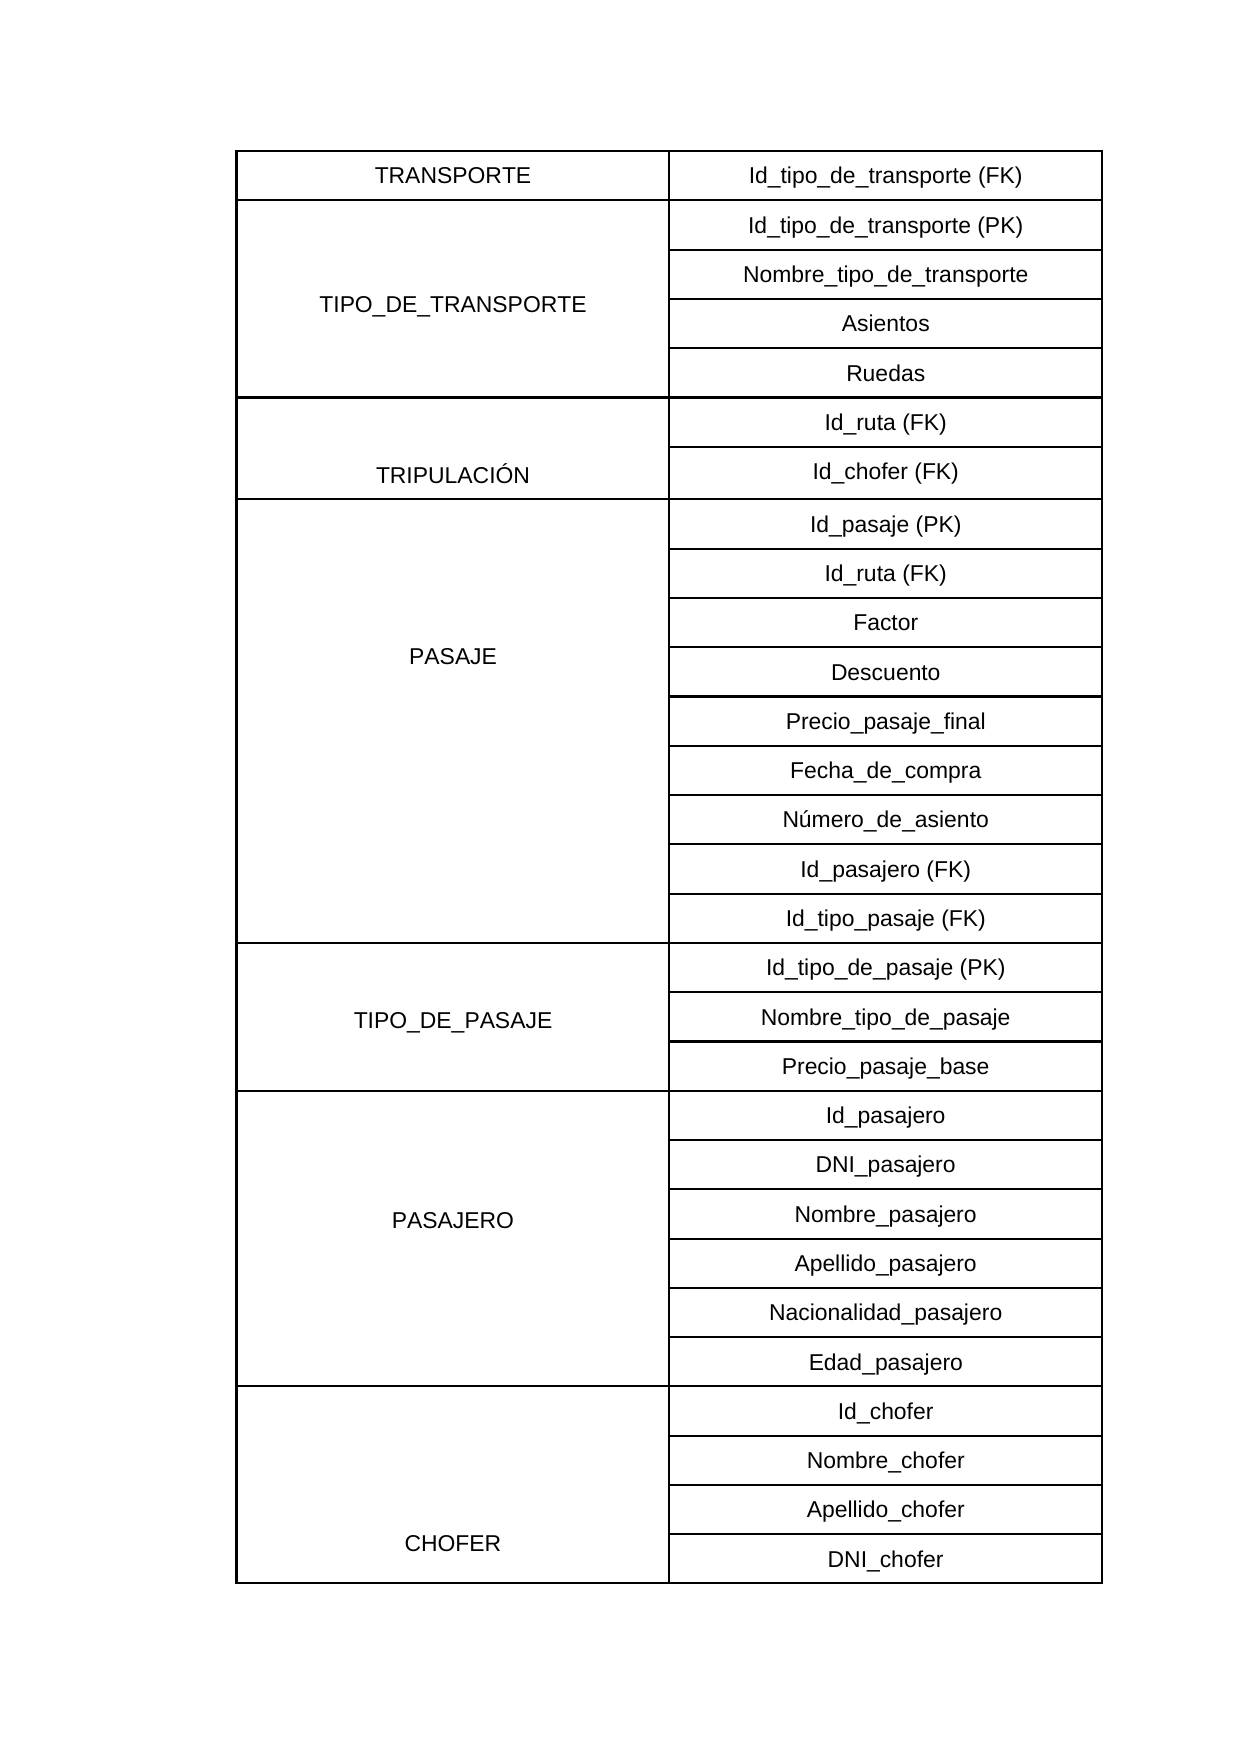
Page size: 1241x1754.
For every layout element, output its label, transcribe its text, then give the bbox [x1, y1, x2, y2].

table_cell TIPO_DE_PASAJE [238, 944, 668, 1089]
table_cell Nombre_chofer [670, 1437, 1101, 1484]
table_cell Nombre_pasajero [670, 1190, 1101, 1237]
table_cell Id_ruta (FK) [670, 399, 1101, 446]
table_cell Precio_pasaje_final [670, 698, 1101, 745]
table_cell DNI_pasajero [670, 1141, 1101, 1188]
table_cell Id_tipo_de_transporte (FK) [670, 152, 1101, 199]
table_cell Descuento [670, 648, 1101, 695]
table_cell Fecha_de_compra [670, 747, 1101, 794]
table_cell Id_chofer (FK) [670, 448, 1101, 498]
table_cell Nacionalidad_pasajero [670, 1289, 1101, 1336]
table_cell Edad_pasajero [670, 1338, 1101, 1385]
table_cell Apellido_pasajero [670, 1240, 1101, 1287]
table_cell Nombre_tipo_de_transporte [670, 251, 1101, 298]
table_cell Id_pasaje (PK) [670, 500, 1101, 548]
table_cell Precio_pasaje_base [670, 1043, 1101, 1089]
table_cell CHOFER [238, 1387, 668, 1582]
table_cell Id_ruta (FK) [670, 550, 1101, 597]
table_cell Factor [670, 599, 1101, 646]
table_cell Ruedas [670, 349, 1101, 396]
table_cell PASAJE [238, 500, 668, 942]
table_cell Apellido_chofer [670, 1486, 1101, 1533]
table_cell DNI_chofer [670, 1535, 1101, 1582]
table_cell TRIPULACIÓN [238, 399, 668, 498]
table_cell Id_pasajero (FK) [670, 845, 1101, 892]
table_cell Número_de_asiento [670, 796, 1101, 843]
table_cell PASAJERO [238, 1092, 668, 1385]
table_cell Id_tipo_de_pasaje (PK) [670, 944, 1101, 991]
table_cell Nombre_tipo_de_pasaje [670, 993, 1101, 1040]
table_cell Asientos [670, 300, 1101, 347]
table_cell Id_tipo_pasaje (FK) [670, 895, 1101, 942]
table_cell Id_chofer [670, 1387, 1101, 1434]
table_cell Id_tipo_de_transporte (PK) [670, 201, 1101, 248]
table_cell Id_pasajero [670, 1092, 1101, 1139]
table_cell TIPO_DE_TRANSPORTE [238, 201, 668, 396]
